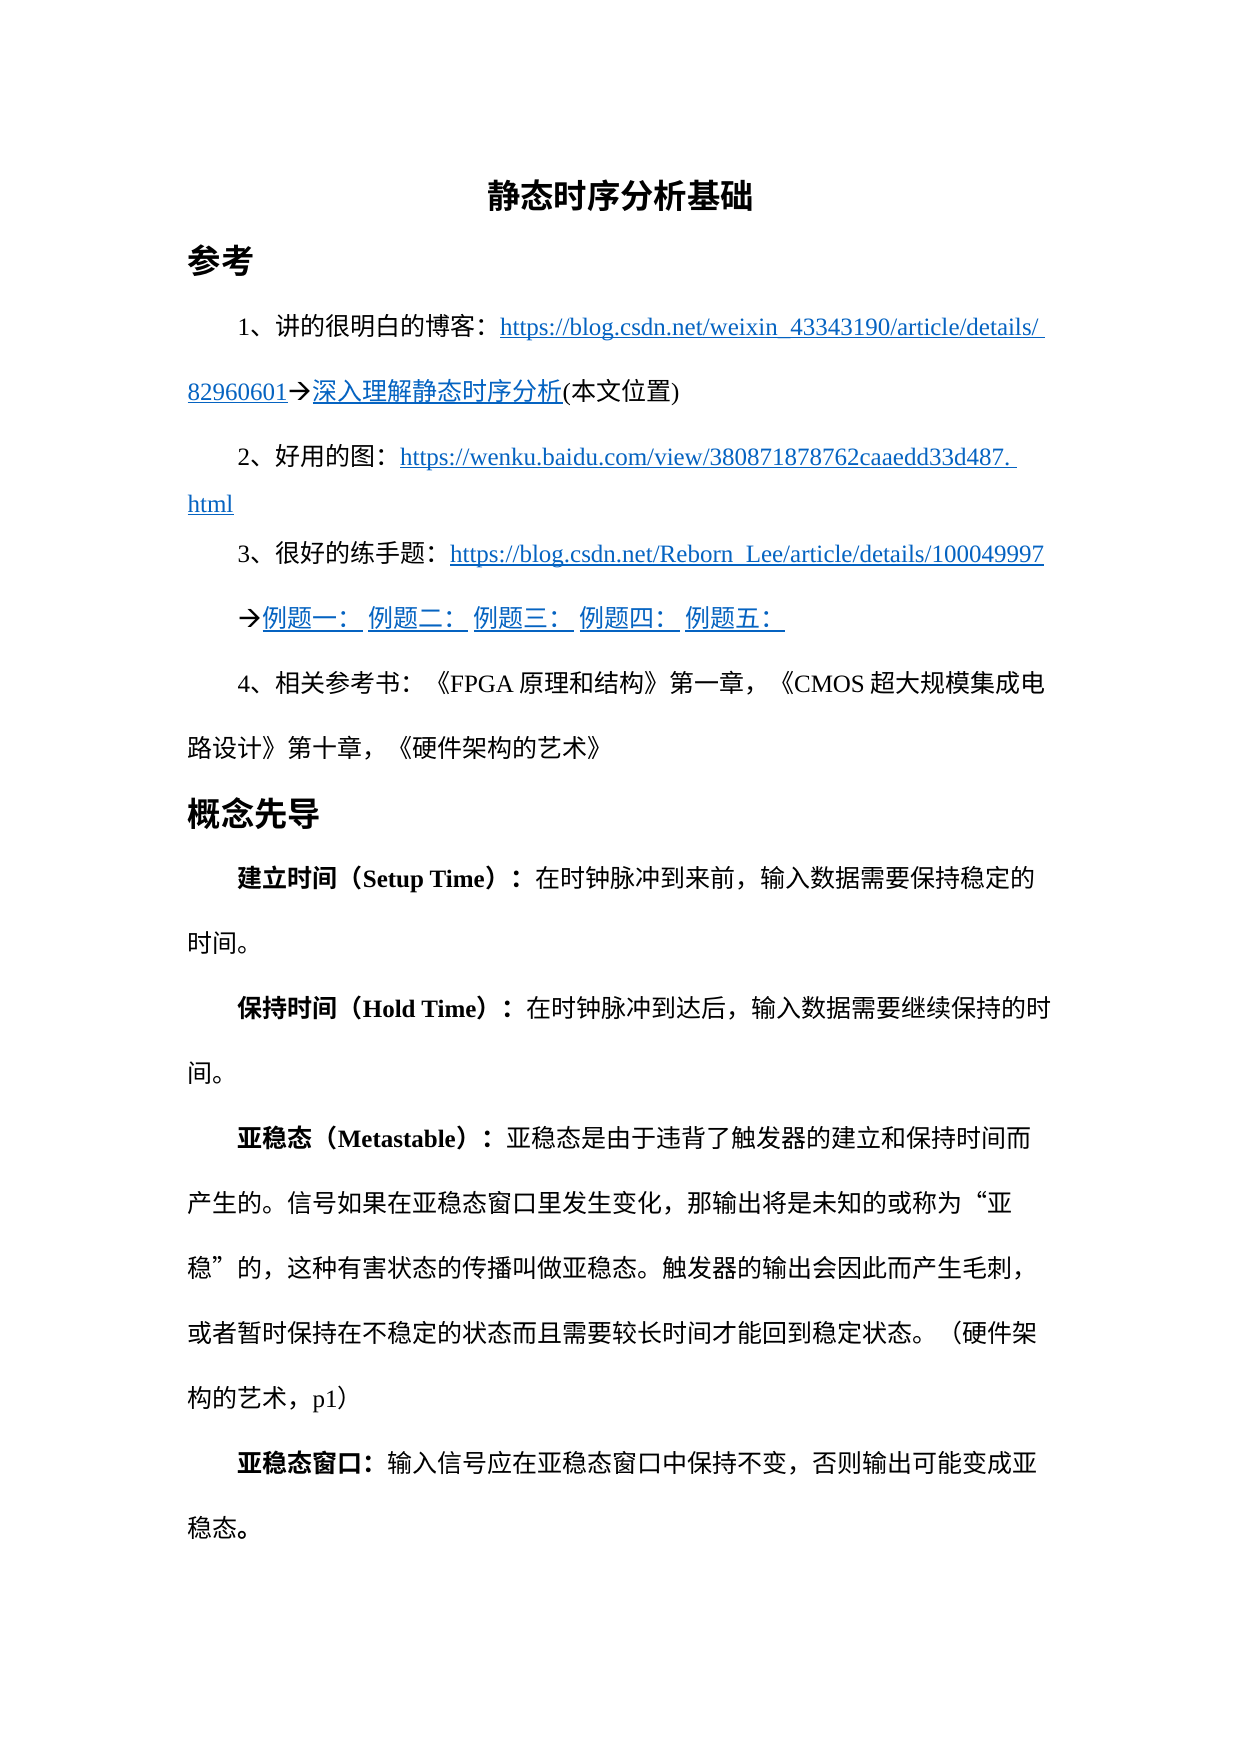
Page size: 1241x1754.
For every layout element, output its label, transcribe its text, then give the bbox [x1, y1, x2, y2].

text 亚稳态（Metastable）：亚稳态是由于违背了触发器的建立和保持时间而产生的。信号如果在亚稳态窗口里发生变化，那输出将是未知的或称为“亚稳”的，这种有害状态的传播叫做亚稳态。触发器的输出会因此而产生毛刺，或者暂时保持在不稳定的状态而且需要较长时间才能回到稳定状态。（硬件架构的艺术，p1） [187, 1104, 1053, 1429]
text 例题一： 例题二： 例题三： 例题四： 例题五： [187, 584, 1053, 649]
text 2、好用的图：https://wenku.baidu.com/view/380871878762caaedd33d487. html [187, 422, 1053, 519]
subtitle 概念先导 [187, 779, 1053, 844]
text 保持时间（Hold Time）：在时钟脉冲到达后，输入数据需要继续保持的时间。 [187, 974, 1053, 1104]
text 1、讲的很明白的博客：https://blog.csdn.net/weixin_43343190/article/details/ 82960601深入理解静态时序分析(本文位置) [187, 292, 1053, 422]
subtitle 参考 [187, 227, 1053, 292]
text 4、相关参考书：《FPGA原理和结构》第一章，《CMOS超大规模集成电路设计》第十章，《硬件架构的艺术》 [187, 649, 1053, 779]
text 亚稳态窗口：输入信号应在亚稳态窗口中保持不变，否则输出可能变成亚稳态。 [187, 1429, 1053, 1559]
text 建立时间（Setup Time）：在时钟脉冲到来前，输入数据需要保持稳定的时间。 [187, 844, 1053, 974]
subtitle 静态时序分析基础 [187, 162, 1053, 227]
text 3、很好的练手题：https://blog.csdn.net/Reborn_Lee/article/details/100049997 [187, 519, 1053, 584]
